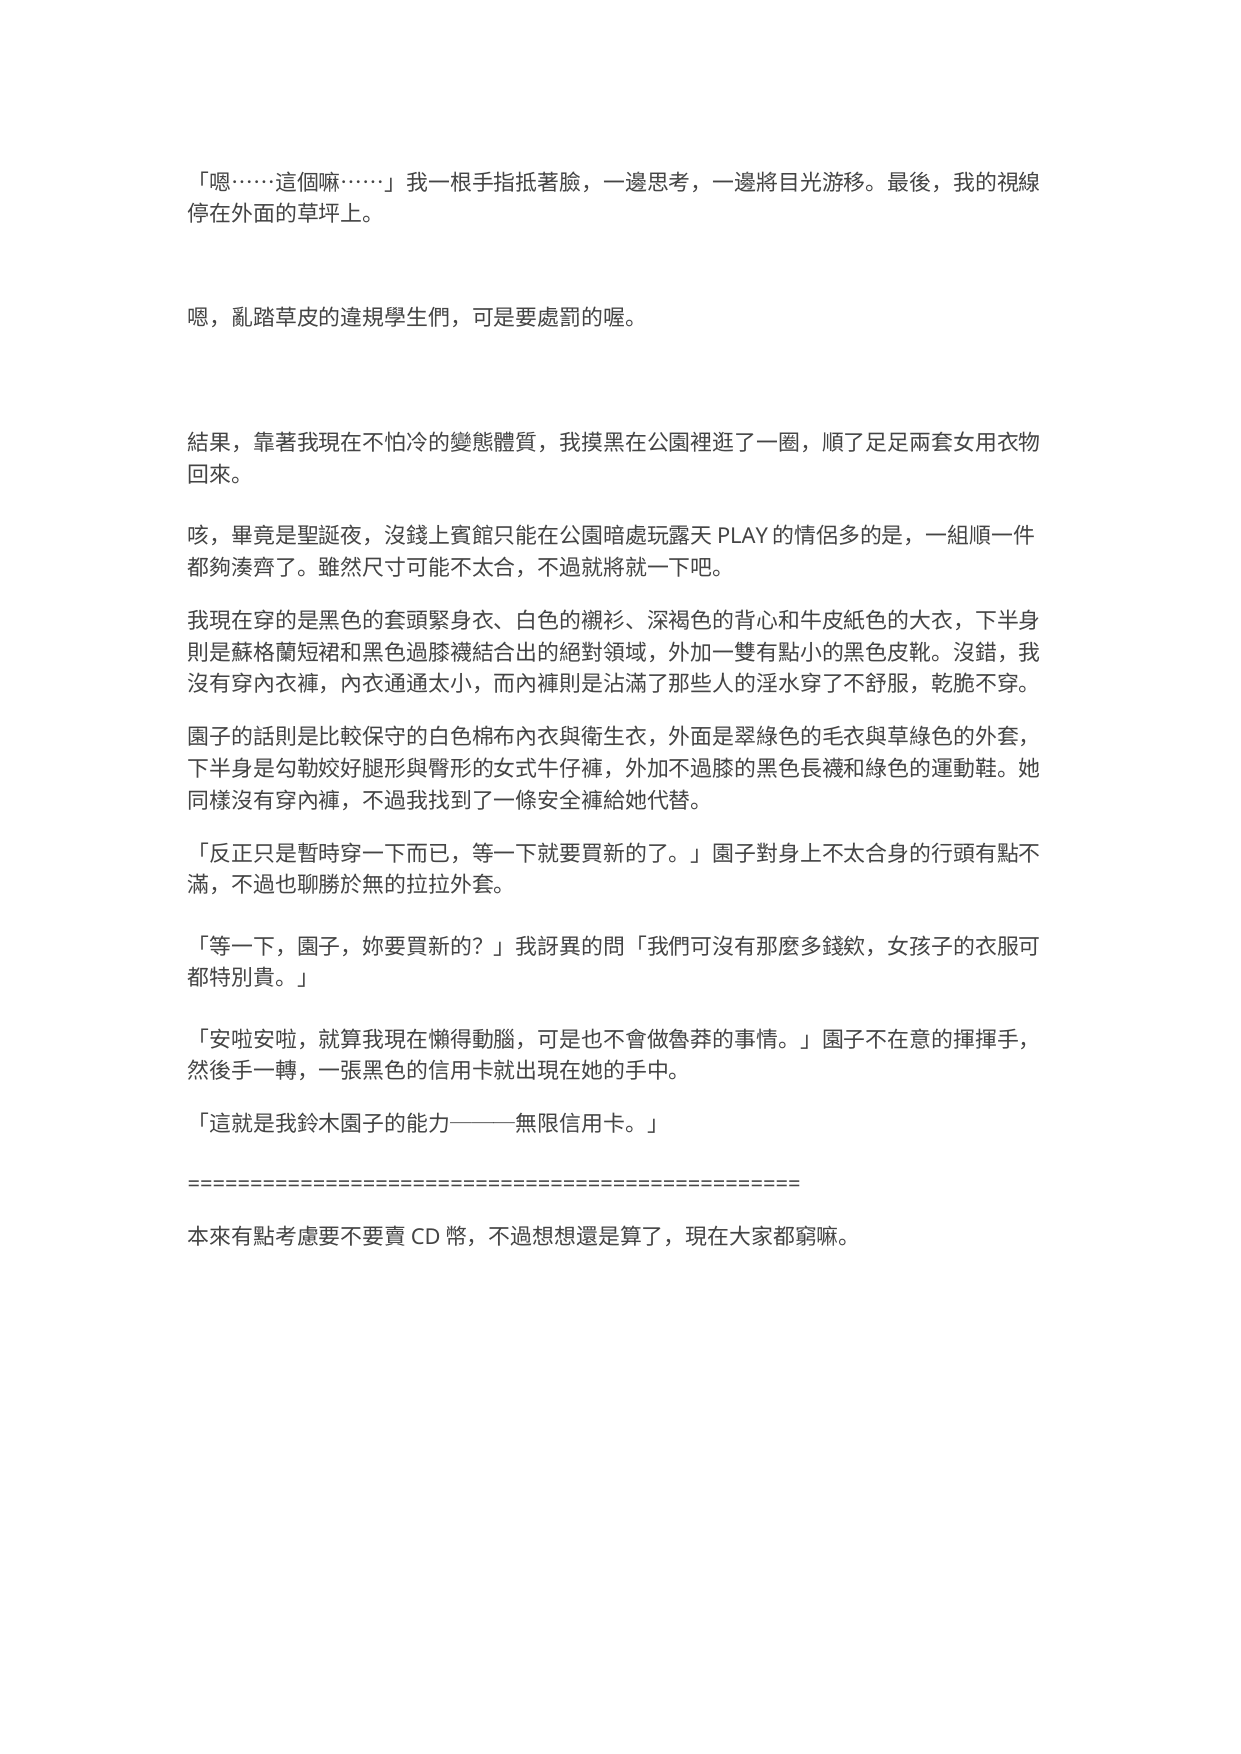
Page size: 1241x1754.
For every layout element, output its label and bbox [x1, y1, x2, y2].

text [187, 164, 1053, 1251]
